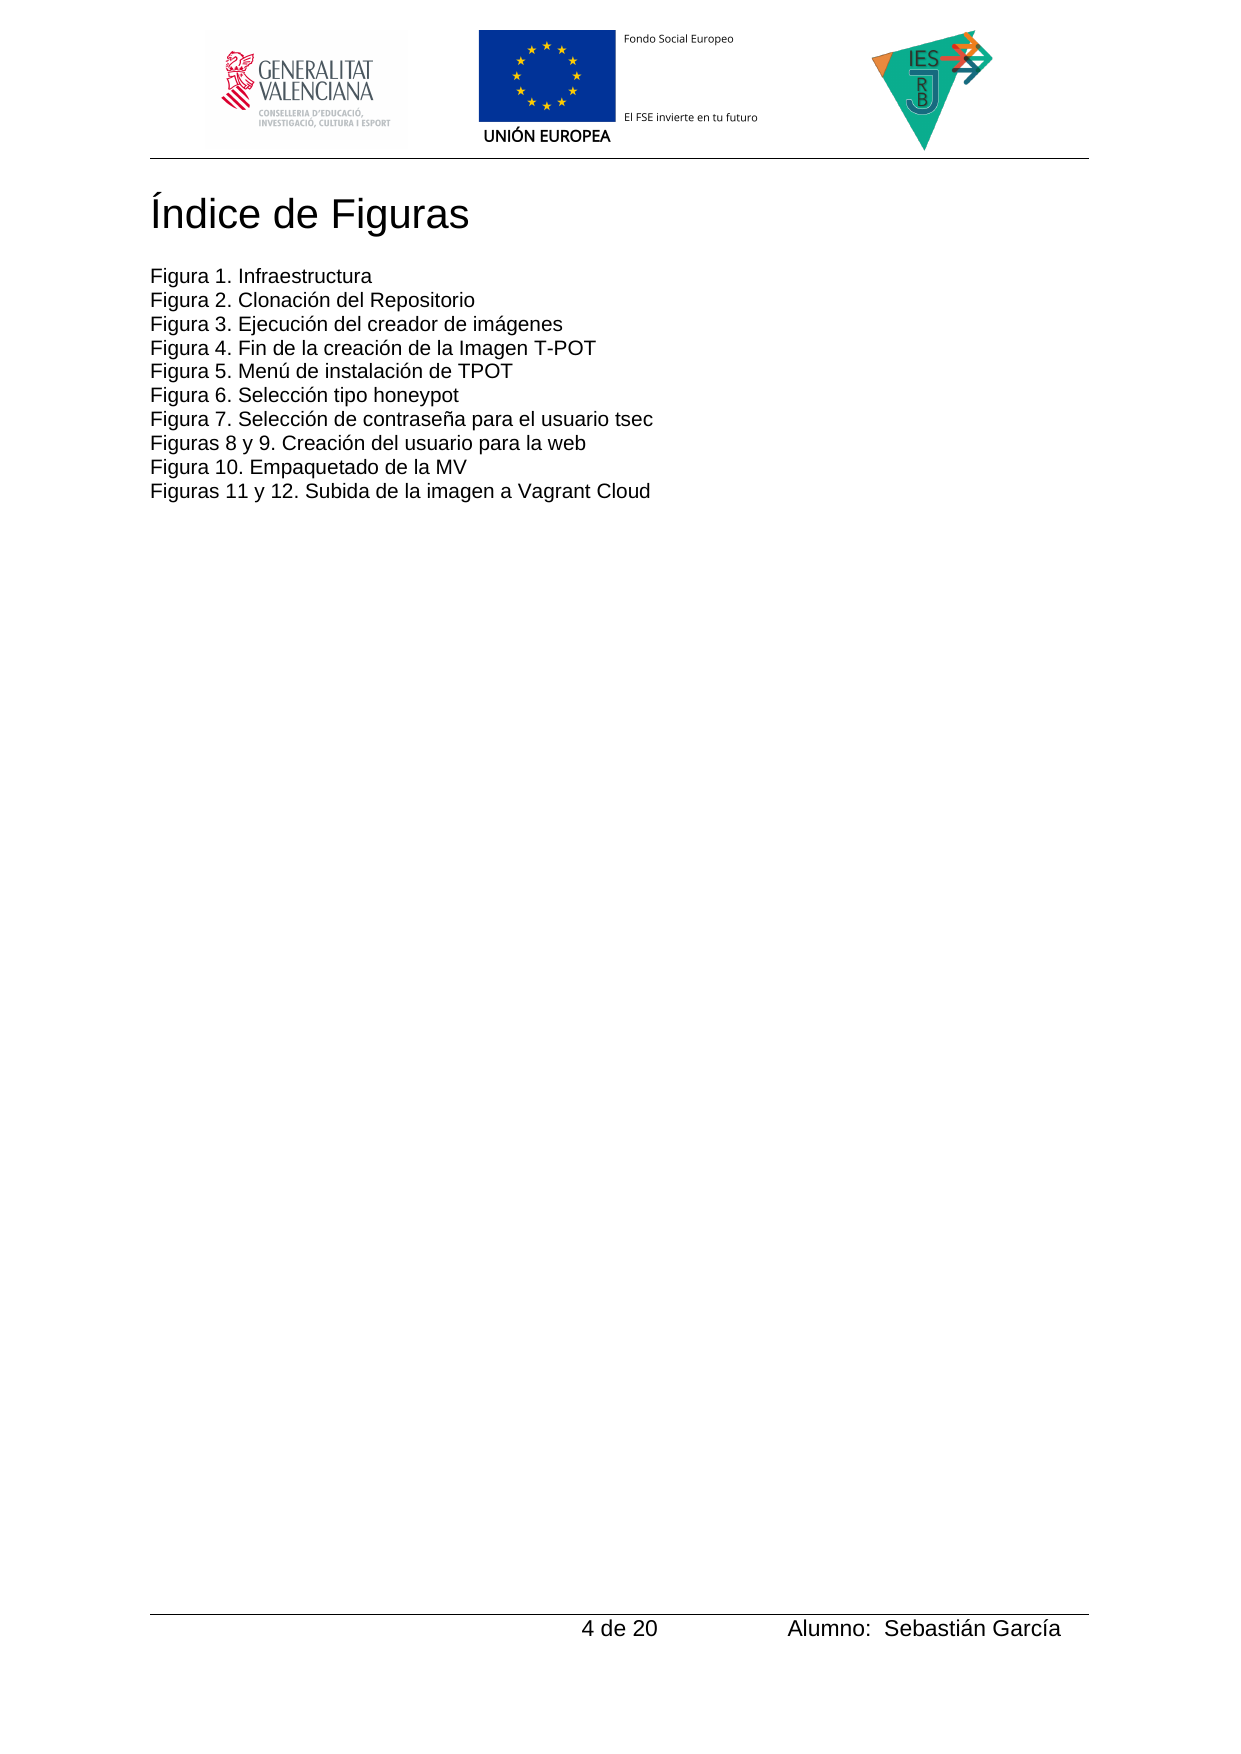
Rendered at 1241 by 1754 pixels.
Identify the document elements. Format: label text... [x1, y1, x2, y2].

text Figuras 11 y 12. Subida de la imagen a Vagrant Cloud [150, 479, 1090, 503]
picture [871, 30, 994, 151]
picture [478, 30, 761, 149]
text Figura 6. Selección tipo honeypot [150, 383, 1090, 407]
text Índice de Figuras [150, 189, 1090, 237]
text Figura 5. Menú de instalación de TPOT [150, 359, 1090, 383]
text Figura 3. Ejecución del creador de imágenes [150, 311, 1090, 335]
picture [205, 30, 408, 149]
text Figura 10. Empaquetado de la MV [150, 455, 1090, 479]
text Figuras 8 y 9. Creación del usuario para la web [150, 431, 1090, 455]
text Figura 2. Clonación del Repositorio [150, 287, 1090, 311]
text Figura 1. Infraestructura [150, 263, 1090, 287]
text Figura 4. Fin de la creación de la Imagen T-POT [150, 335, 1090, 359]
text Figura 7. Selección de contraseña para el usuario tsec [150, 407, 1090, 431]
